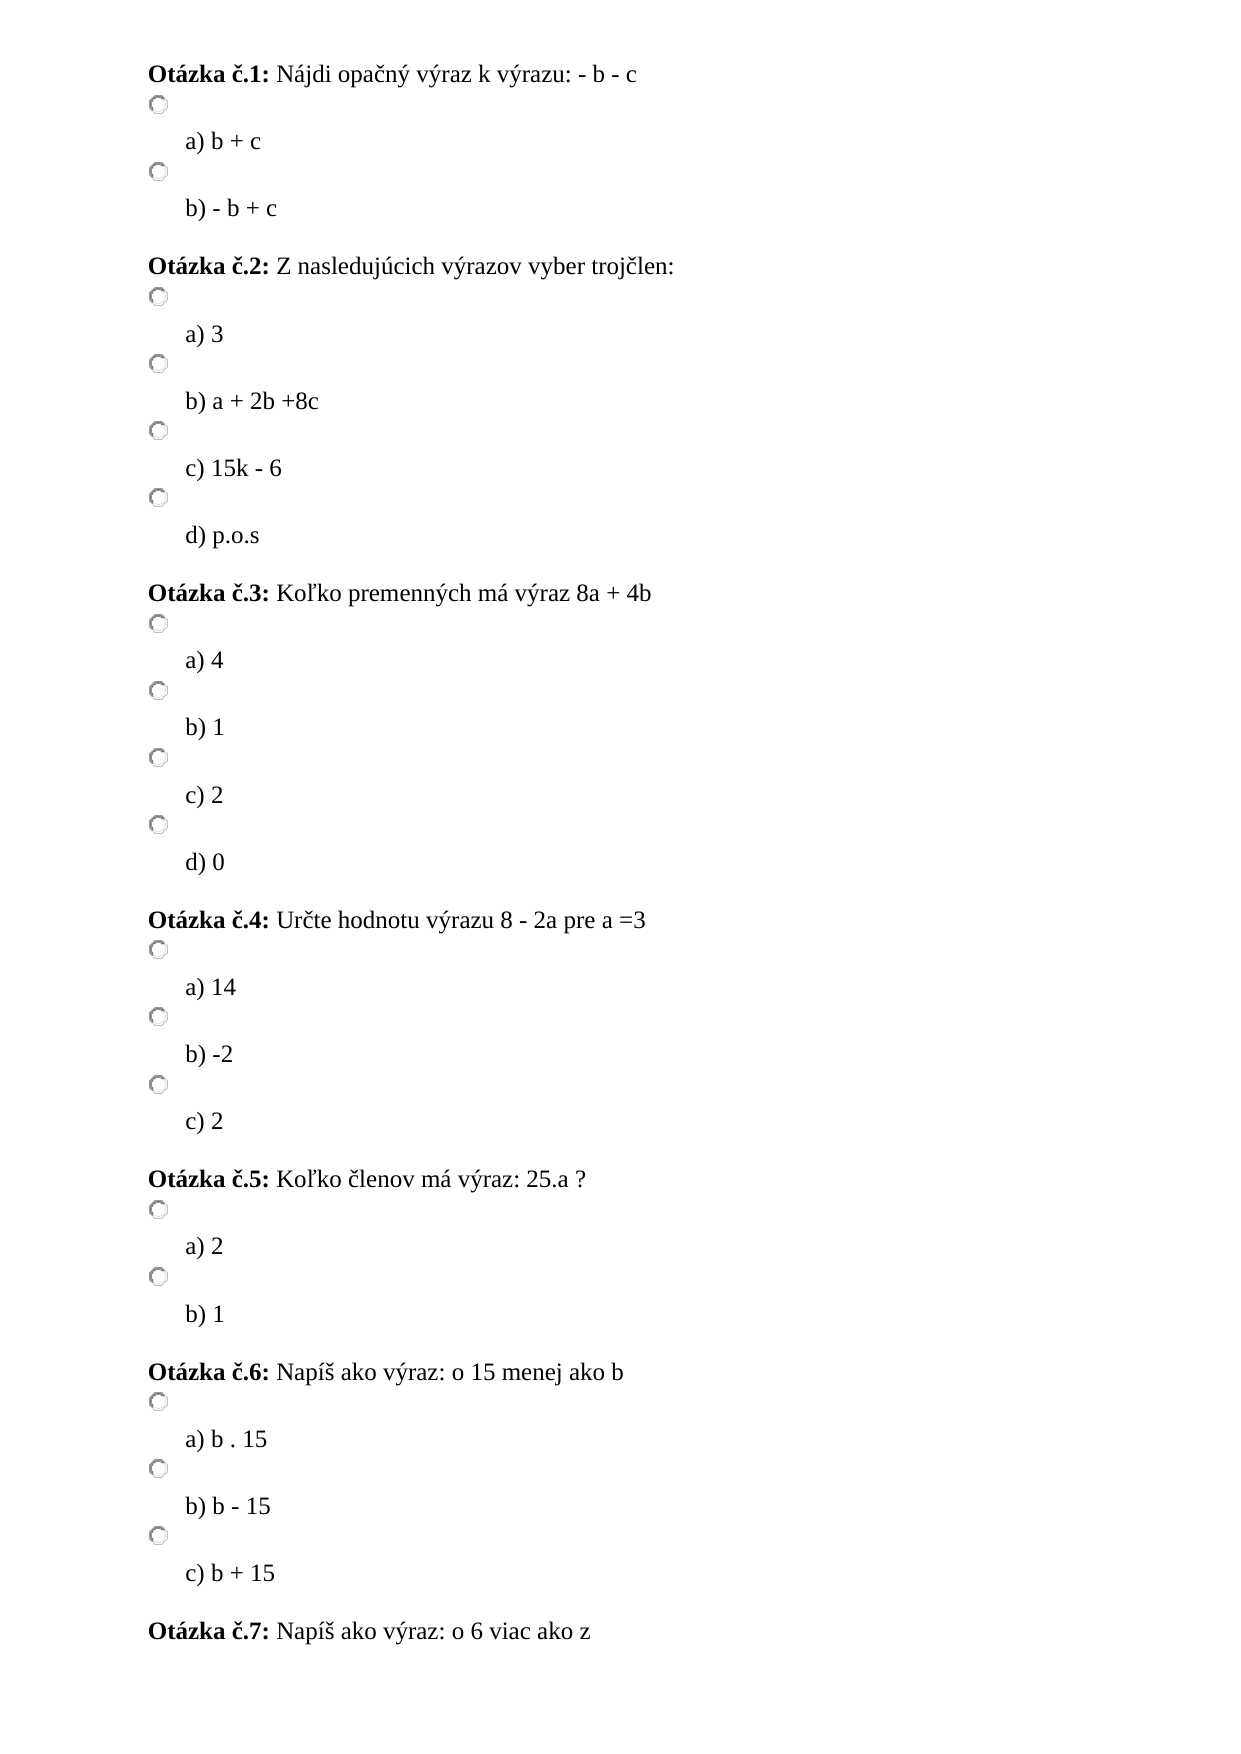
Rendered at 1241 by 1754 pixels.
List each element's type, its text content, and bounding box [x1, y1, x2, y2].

text a) 2 b) 1 [148, 1193, 1093, 1327]
text a) b . 15 b) b - 15 c) b + 15 [148, 1385, 1093, 1587]
text Otázka č.4: Určte hodnotu výrazu 8 - 2a pre a =3 [148, 905, 1093, 933]
text Otázka č.2: Z nasledujúcich výrazov vyber trojčlen: [148, 251, 1093, 280]
text a) 4 b) 1 c) 2 d) 0 [148, 607, 1093, 876]
text Otázka č.3: Koľko premenných má výraz 8a + 4b [148, 578, 1093, 607]
text a) 3 b) a + 2b +8c c) 15k - 6 d) p.o.s [148, 280, 1093, 549]
text Otázka č.6: Napíš ako výraz: o 15 menej ako b [148, 1357, 1093, 1385]
text a) b + c b) - b + c [148, 88, 1093, 222]
text Otázka č.7: Napíš ako výraz: o 6 viac ako z [148, 1616, 1093, 1645]
text Otázka č.5: Koľko členov má výraz: 25.a ? [148, 1164, 1093, 1193]
text a) 14 b) -2 c) 2 [148, 933, 1093, 1135]
text Otázka č.1: Nájdi opačný výraz k výrazu: - b - c [148, 59, 1093, 88]
